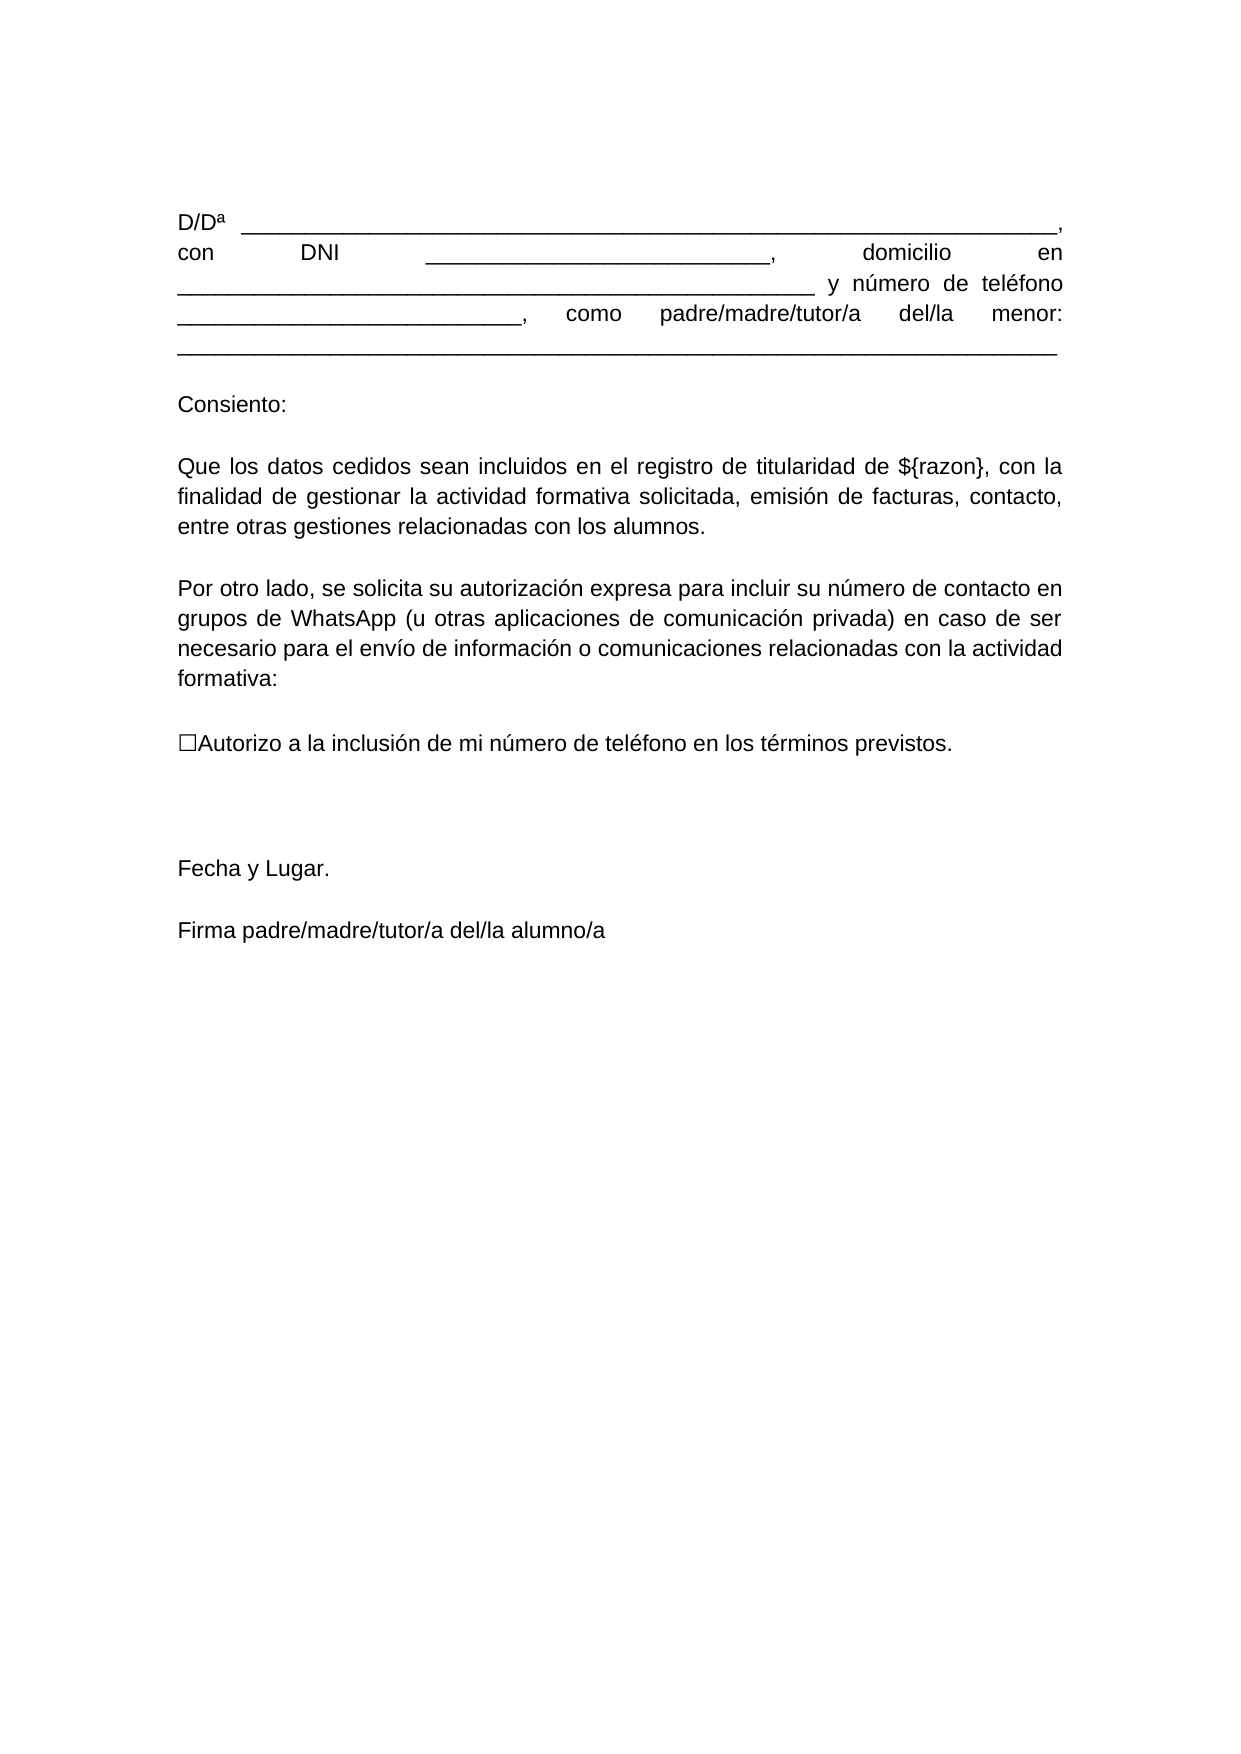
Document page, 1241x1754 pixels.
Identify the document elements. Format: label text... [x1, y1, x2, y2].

text Consiento: [177, 391, 1063, 418]
text Firma padre/madre/tutor/a del/la alumno/a [177, 917, 1063, 943]
text D/Dª ________________________________________________________________, con DNI ___________________________, domicilio en __________________________________________________ y número de teléfono ___________________________, como padre/madre/tutor/a del/la menor: _____________________________________________________________________ [177, 209, 1063, 356]
text Que los datos cedidos sean incluidos en el registro de titularidad de ${razon}, con la finalidad de gestionar la actividad formativa solicitada, emisión de facturas, contacto, entre otras gestiones relacionadas con los alumnos. [177, 453, 1063, 539]
text Fecha y Lugar. [177, 855, 1063, 882]
text Por otro lado, se solicita su autorización expresa para incluir su número de contacto en grupos de WhatsApp (u otras aplicaciones de comunicación privada) en caso de ser necesario para el envío de información o comunicaciones relacionadas con la actividad formativa: [177, 575, 1063, 692]
text Autorizo a la inclusión de mi número de teléfono en los términos previstos. [177, 727, 1063, 758]
